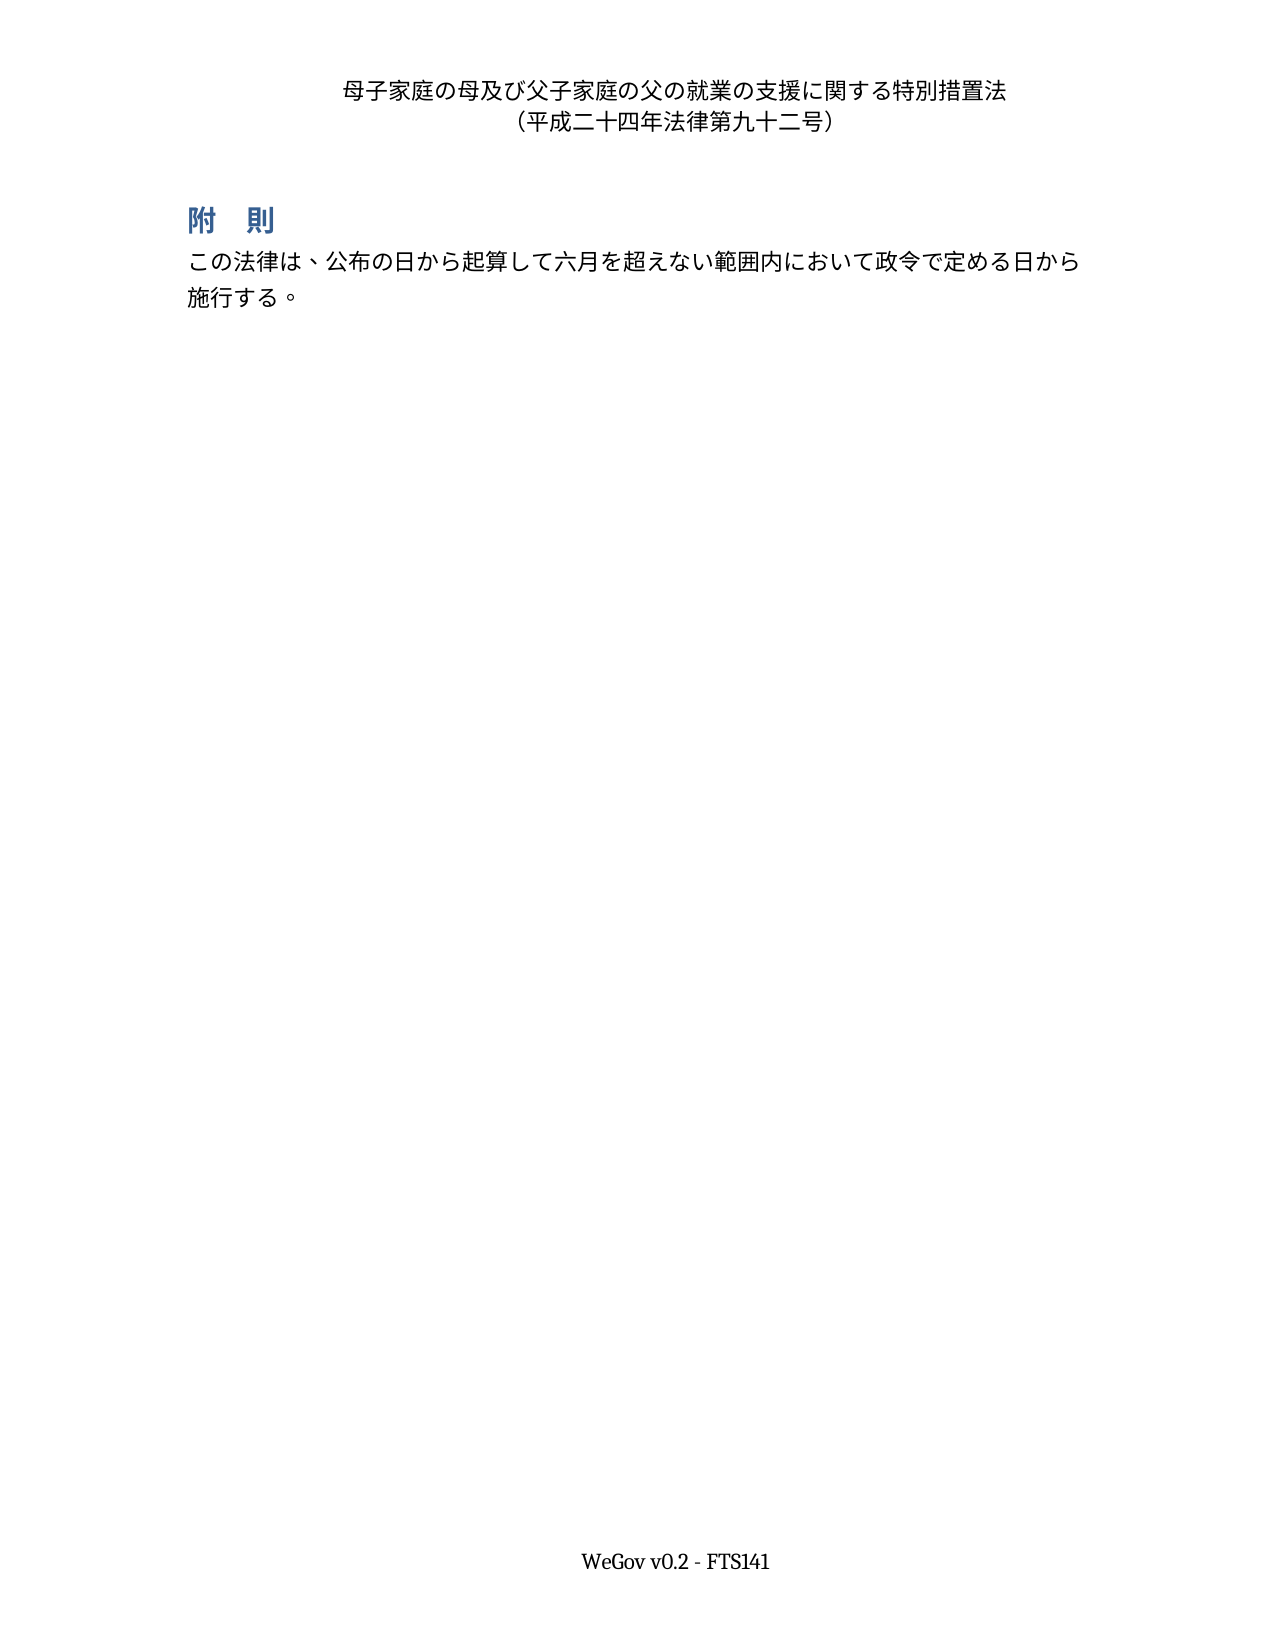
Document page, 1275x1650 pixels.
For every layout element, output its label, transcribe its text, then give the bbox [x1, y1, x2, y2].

subtitle 附 則 [187, 200, 1087, 240]
text この法律は、公布の日から起算して六月を超えない範囲内において政令で定める日から施行する。 [187, 246, 1087, 313]
